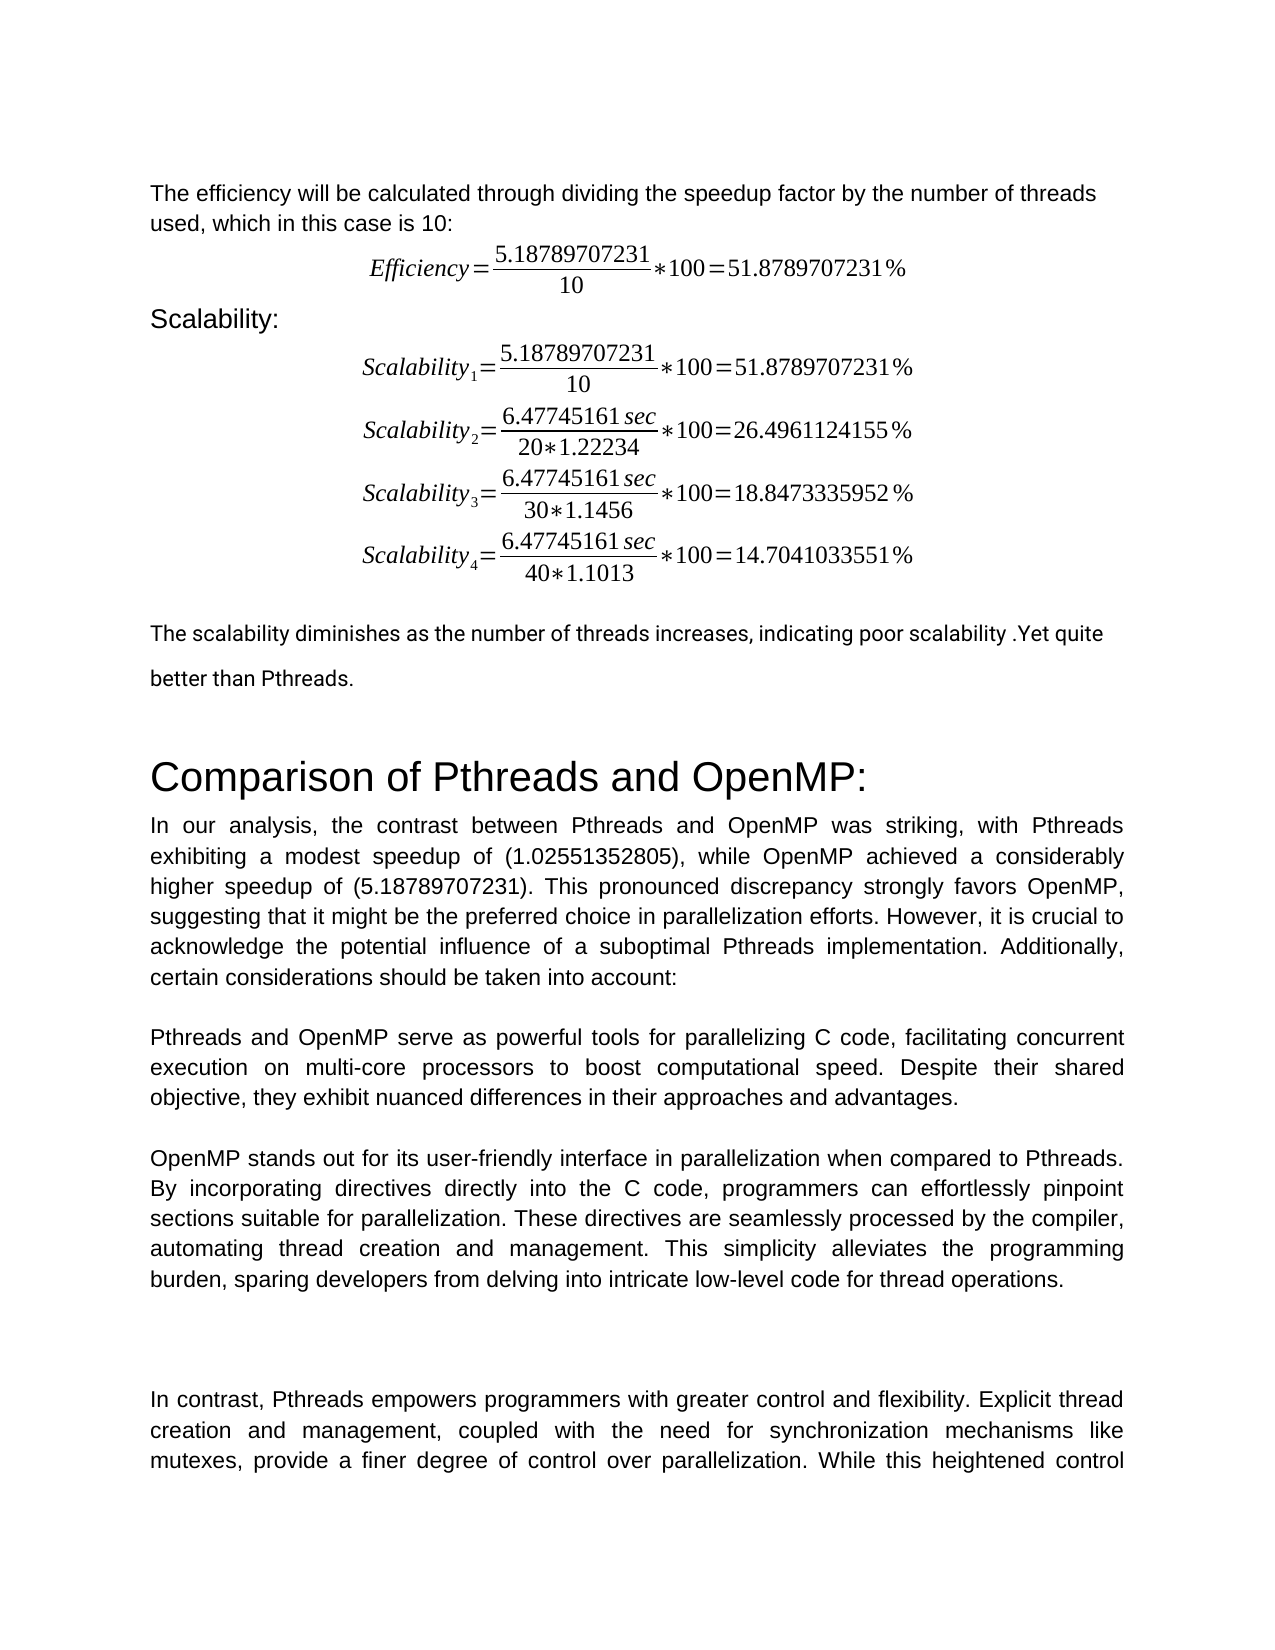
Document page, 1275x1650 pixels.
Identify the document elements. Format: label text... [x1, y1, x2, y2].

text Scalability: [150, 303, 1125, 335]
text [150, 1386, 1125, 1473]
text In our analysis, the contrast between Pthreads and OpenMP was striking, with Pthreads exhibiting a modest speedup of (1.02551352805), while OpenMP achieved a considerably higher speedup of (5.18789707231). This pronounced discrepancy strongly favors OpenMP, suggesting that it might be the preferred choice in parallelization efforts. However, it is crucial to acknowledge the potential influence of a suboptimal Pthreads implementation. Additionally, certain considerations should be taken into account: [150, 812, 1125, 990]
text The efficiency will be calculated through dividing the speedup factor by the number of threads used, which in this case is 10: [150, 180, 1125, 237]
text The scalability diminishes as the number of threads increases, indicating poor scalability .Yet quite better than Pthreads. [150, 621, 1125, 691]
text Pthreads and OpenMP serve as powerful tools for parallelizing C code, facilitating concurrent execution on multi-core processors to boost computational speed. Despite their shared objective, they exhibit nuanced differences in their approaches and advantages. [150, 1024, 1125, 1111]
text OpenMP stands out for its user-friendly interface in parallelization when compared to Pthreads. By incorporating directives directly into the C code, programmers can effortlessly pinpoint sections suitable for parallelization. These directives are seamlessly processed by the compiler, automating thread creation and management. This simplicity alleviates the programming burden, sparing developers from delving into intricate low-level code for thread operations. [150, 1145, 1125, 1292]
subtitle Comparison of Pthreads and OpenMP: [150, 752, 1125, 800]
